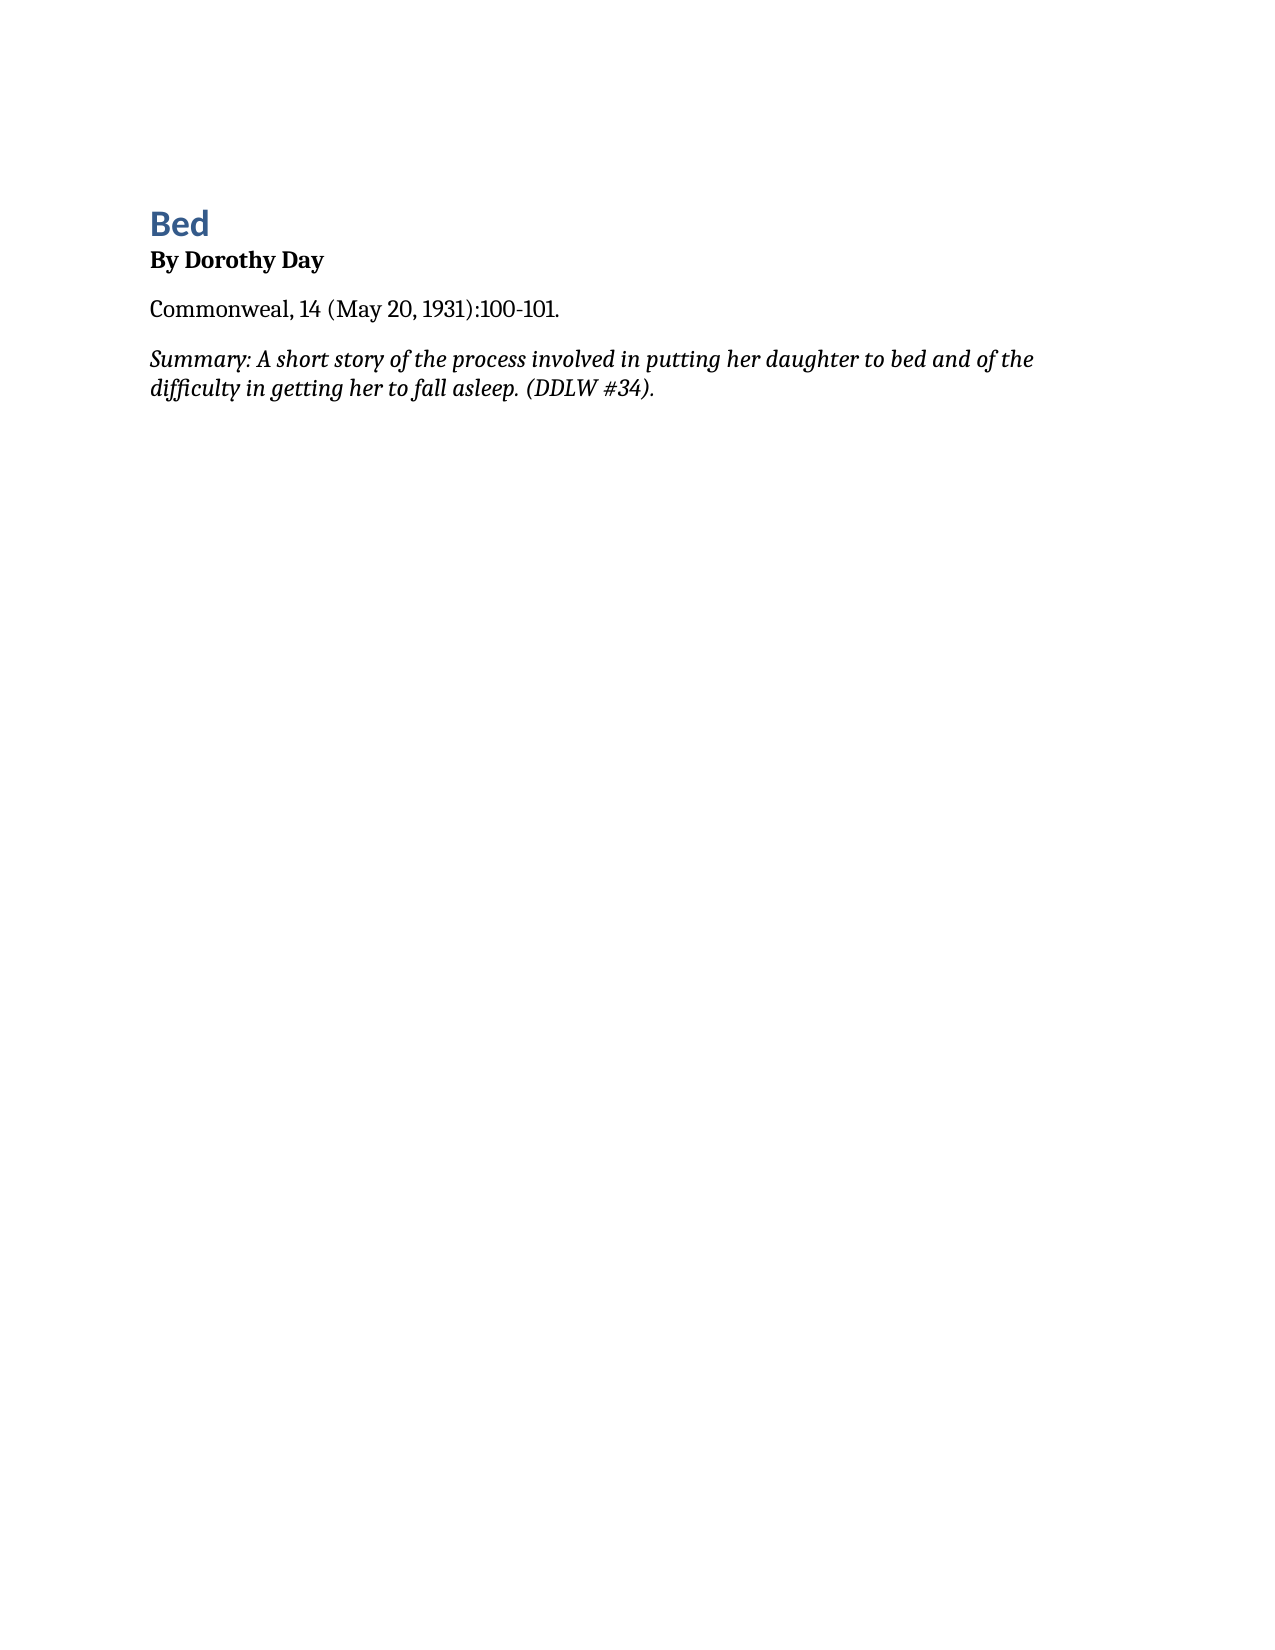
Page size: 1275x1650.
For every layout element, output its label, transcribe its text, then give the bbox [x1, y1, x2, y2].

text By Dorothy Day [150, 246, 1125, 274]
subtitle Bed [150, 200, 1125, 246]
text Summary: A short story of the process involved in putting her daughter to bed and of the difficulty in getting her to fall asleep. (DDLW #34). [150, 345, 1125, 402]
text Commonweal, 14 (May 20, 1931):100-101. [150, 295, 1125, 324]
